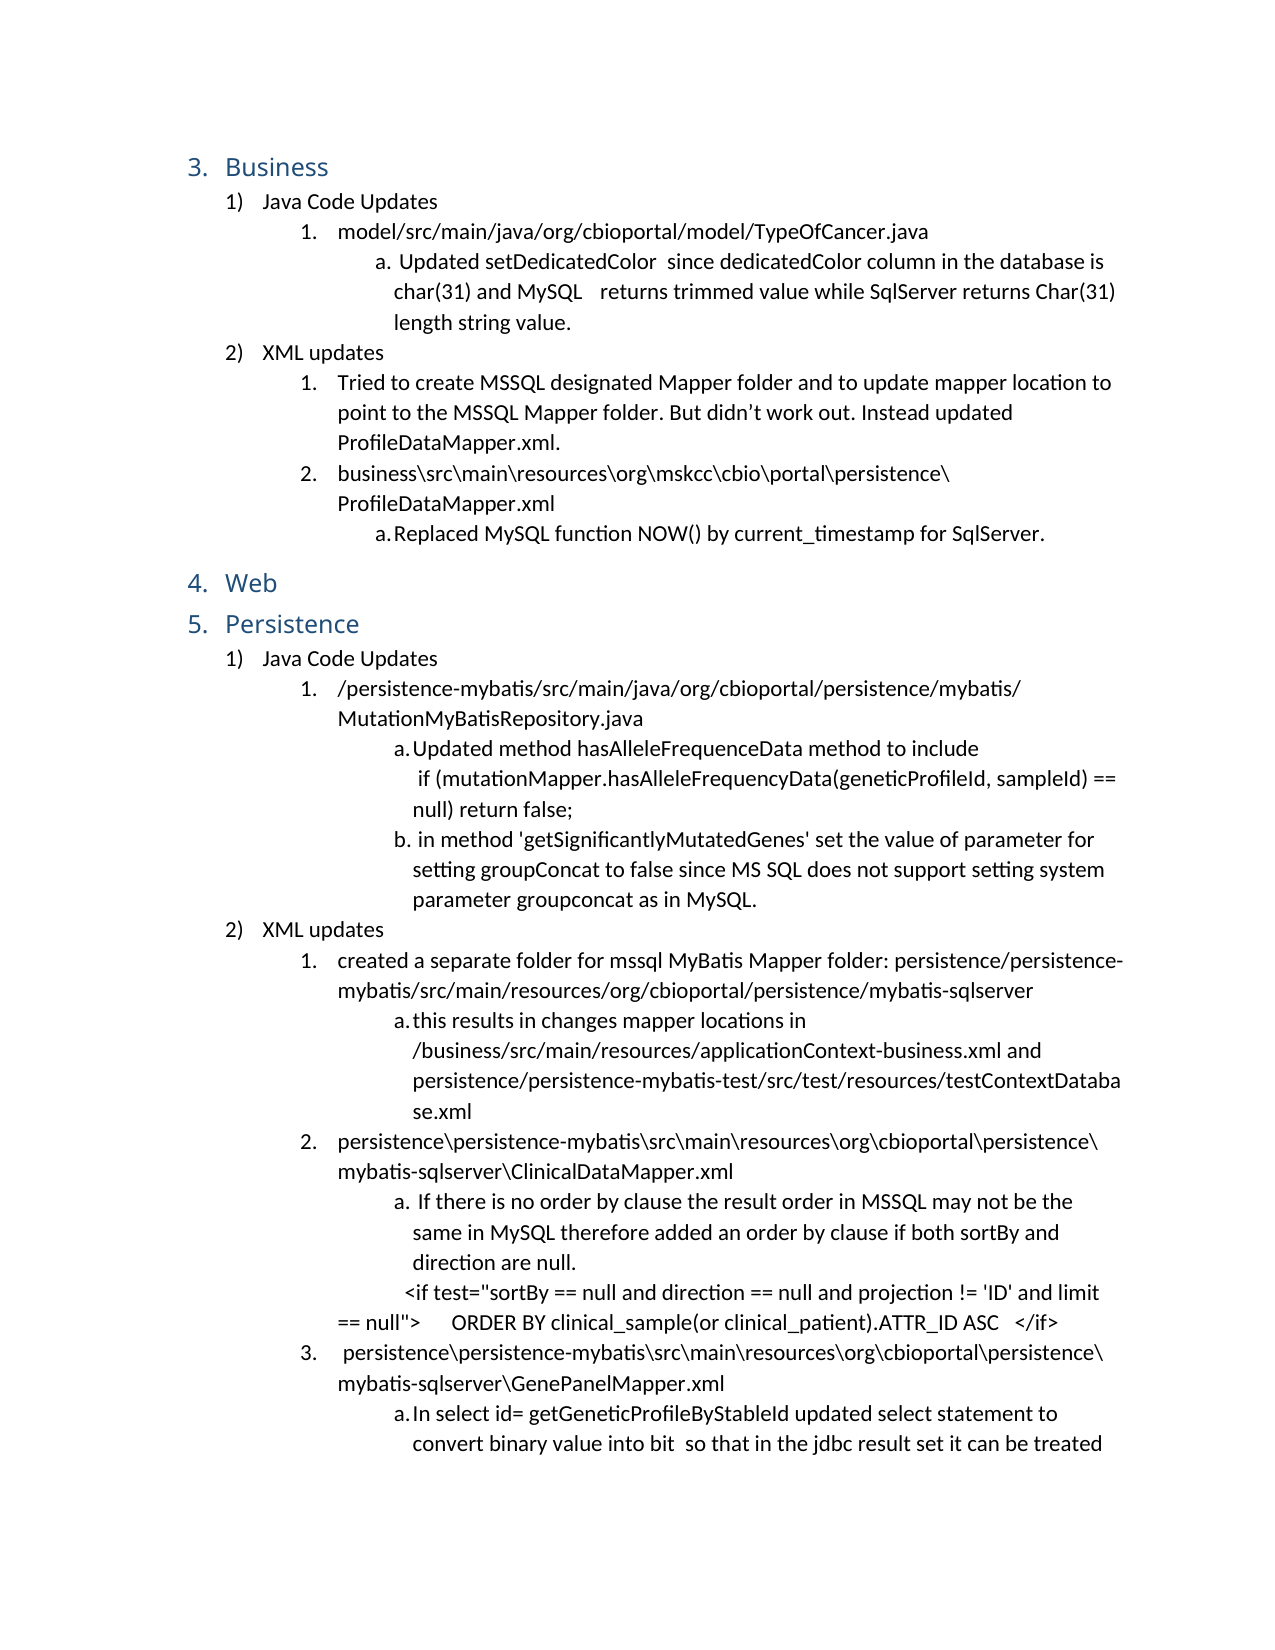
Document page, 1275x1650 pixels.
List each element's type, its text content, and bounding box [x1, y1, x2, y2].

list created a separate folder for mssql MyBatis Mapper folder: persistence/persistence-mybatis/src/main/resources/org/cbioportal/persistence/mybatis-sqlserver [300, 946, 1125, 1004]
list XML updates [225, 916, 1125, 943]
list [394, 1399, 1125, 1457]
list Java Code Updates [225, 644, 1125, 672]
list If there is no order by clause the result order in MSSQL may not be the same in MySQL therefore added an order by clause if both sortBy and direction are null. [394, 1187, 1125, 1276]
subtitle Persistence [187, 607, 1125, 641]
list business\src\main\resources\org\mskcc\cbio\portal\persistence\ProfileDataMapper.xml [300, 459, 1125, 517]
list persistence\persistence-mybatis\src\main\resources\org\cbioportal\persistence\mybatis-sqlserver\GenePanelMapper.xml [300, 1338, 1125, 1397]
list if (mutationMapper.hasAlleleFrequencyData(geneticProfileId, sampleId) == null) return false; [412, 764, 1125, 823]
list XML updates [225, 338, 1125, 366]
list <if test="sortBy == null and direction == null and projection != 'ID' and limit == null"> ORDER BY clinical_sample(or clinical_patient).ATTR_ID ASC </if> [337, 1278, 1125, 1336]
list Updated setDedicatedColor since dedicatedColor column in the database is char(31) and MySQL returns trimmed value while SqlServer returns Char(31) length string value. [375, 247, 1125, 336]
list Updated method hasAlleleFrequenceData method to include [394, 734, 1125, 762]
subtitle Web [187, 566, 1125, 600]
list Java Code Updates [225, 187, 1125, 215]
list persistence\persistence-mybatis\src\main\resources\org\cbioportal\persistence\mybatis-sqlserver\ClinicalDataMapper.xml [300, 1127, 1125, 1185]
list Replaced MySQL function NOW() by current_timestamp for SqlServer. [375, 519, 1125, 547]
list Tried to create MSSQL designated Mapper folder and to update mapper location to point to the MSSQL Mapper folder. But didn’t work out. Instead updated ProfileDataMapper.xml. [300, 368, 1125, 456]
list model/src/main/java/org/cbioportal/model/TypeOfCancer.java [300, 217, 1125, 245]
list in method 'getSignificantlyMutatedGenes' set the value of parameter for setting groupConcat to false since MS SQL does not support setting system parameter groupconcat as in MySQL. [394, 825, 1125, 913]
list /persistence-mybatis/src/main/java/org/cbioportal/persistence/mybatis/MutationMyBatisRepository.java [300, 674, 1125, 732]
list this results in changes mapper locations in /business/src/main/resources/applicationContext-business.xml and persistence/persistence-mybatis-test/src/test/resources/testContextDatabase.xml [394, 1006, 1125, 1125]
subtitle Business [187, 150, 1125, 184]
